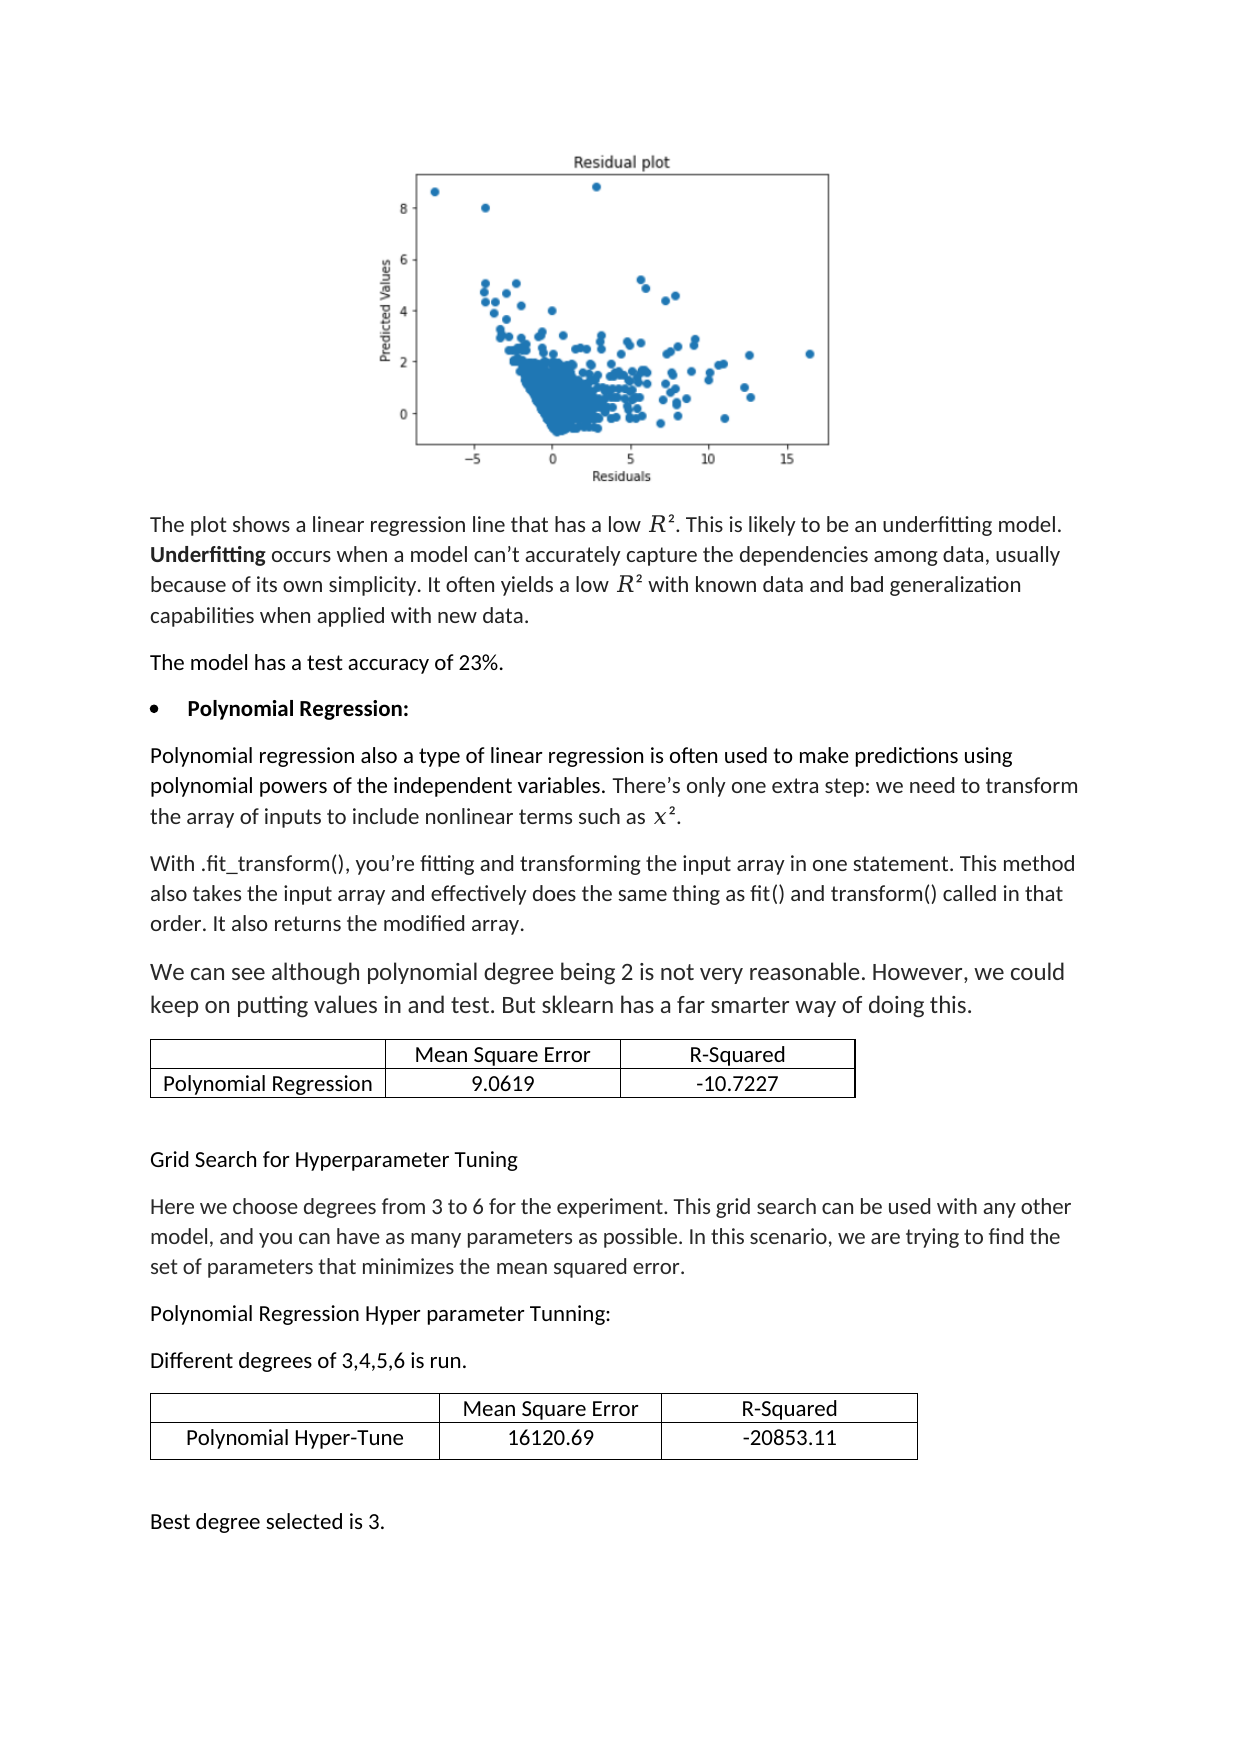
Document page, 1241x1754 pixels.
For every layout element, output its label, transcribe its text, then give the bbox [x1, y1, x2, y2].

text We can see although polynomial degree being 2 is not very reasonable. However, we could keep on putting values in and test. But sklearn has a far smarter way of doing this. [150, 956, 1090, 1020]
text With .fit_transform(), you’re fitting and transforming the input array in one statement. This method also takes the input array and effectively does the same thing as fit() and transform() called in that order. It also returns the modified array. [150, 849, 1090, 937]
text Best degree selected is 3. [150, 1507, 1090, 1535]
table_header R-Squared [662, 1394, 917, 1422]
table_cell -10.7227 [621, 1069, 854, 1097]
table_cell Polynomial Regression [151, 1069, 385, 1097]
picture [342, 150, 899, 491]
list Polynomial Regression: [150, 694, 1090, 722]
table_header [151, 1394, 439, 1422]
text Here we choose degrees from 3 to 6 for the experiment. This grid search can be used with any other model, and you can have as many parameters as possible. In this scenario, we are trying to find the set of parameters that minimizes the mean squared error. [150, 1192, 1090, 1280]
table_header Mean Square Error [386, 1040, 620, 1068]
text Polynomial Regression Hyper parameter Tunning: [150, 1299, 1090, 1327]
text Polynomial regression also a type of linear regression is often used to make predictions using polynomial powers of the independent variables. There’s only one extra step: we need to transform the array of inputs to include nonlinear terms such as 𝑥². [150, 741, 1090, 830]
text The plot shows a linear regression line that has a low 𝑅². This is likely to be an underfitting model. Underfitting occurs when a model can’t accurately capture the dependencies among data, usually because of its own simplicity. It often yields a low 𝑅² with known data and bad generalization capabilities when applied with new data. [150, 509, 1090, 629]
text Grid Search for Hyperparameter Tuning [150, 1145, 1090, 1173]
table_cell 9.0619 [386, 1069, 620, 1097]
text The model has a test accuracy of 23%. [150, 648, 1090, 676]
table_cell -20853.11 [662, 1423, 917, 1459]
table_header [151, 1040, 385, 1068]
table_header R-Squared [621, 1040, 854, 1068]
table_cell 16120.69 [440, 1423, 661, 1459]
table_cell Polynomial Hyper-Tune [151, 1423, 439, 1459]
text Different degrees of 3,4,5,6 is run. [150, 1346, 1090, 1374]
table_header Mean Square Error [440, 1394, 661, 1422]
